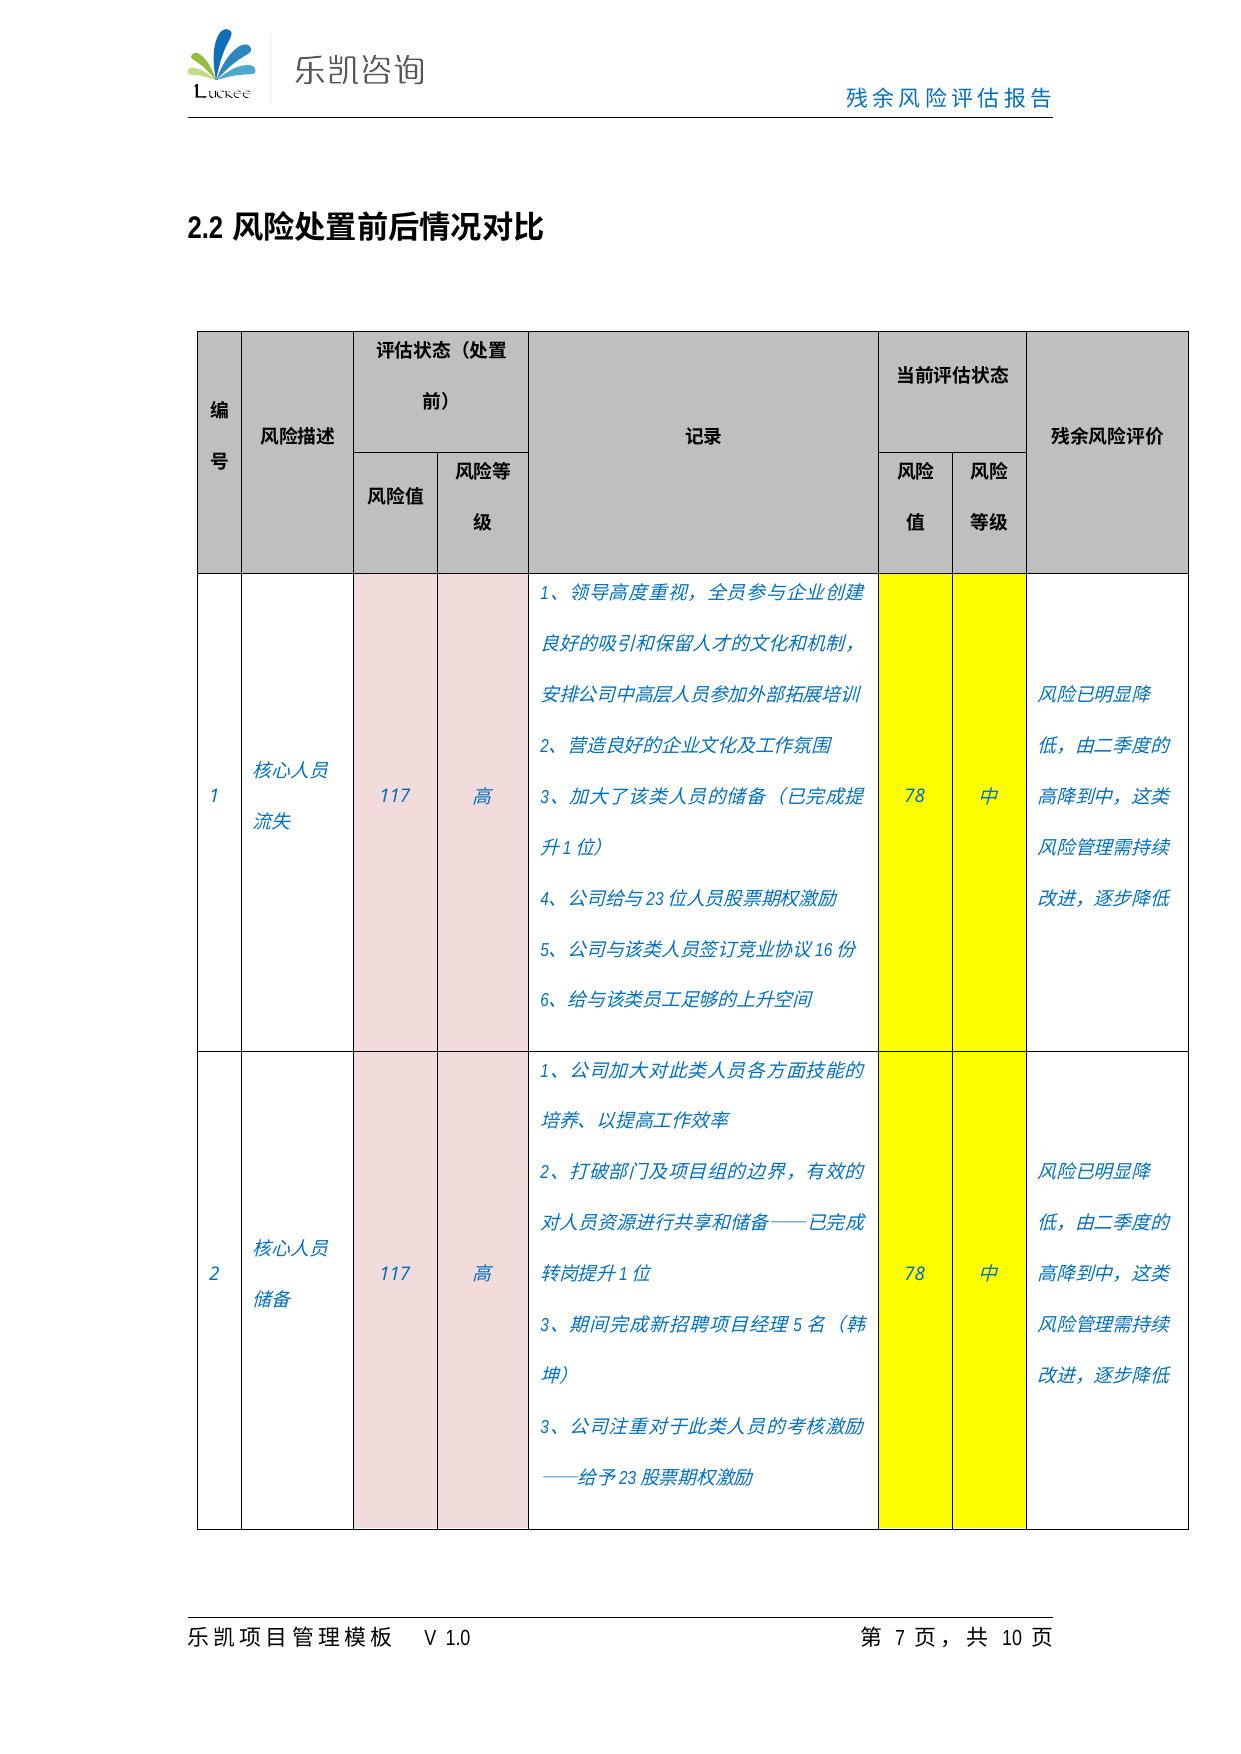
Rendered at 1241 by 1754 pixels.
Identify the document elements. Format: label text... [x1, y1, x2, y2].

table_cell 高 [438, 574, 528, 1051]
table_header 风险描述 [242, 332, 353, 573]
picture [187, 29, 426, 107]
table_cell 高 [438, 1052, 528, 1528]
table_cell 78 [879, 1052, 952, 1528]
table_cell 风险已明显降低，由二季度的高降到中，这类风险管理需持续改进，逐步降低 [1027, 574, 1188, 1051]
table_cell 中 [953, 1052, 1026, 1528]
table_cell 风险值 [354, 453, 437, 573]
table_header 残余风险评价 [1027, 332, 1188, 573]
table_header 记录 [529, 332, 878, 573]
table_cell 风险等级 [953, 453, 1026, 573]
table_header 编号 [198, 332, 241, 573]
table_cell 117 [354, 574, 437, 1051]
table_cell 78 [879, 574, 952, 1051]
table_cell 2 [198, 1052, 241, 1528]
subtitle 风险处置前后情况对比 [187, 191, 1053, 259]
table_cell 风险值 [879, 453, 952, 573]
table_cell 核心人员储备 [242, 1052, 353, 1528]
table_cell 风险已明显降低，由二季度的高降到中，这类风险管理需持续改进，逐步降低 [1027, 1052, 1188, 1528]
table_header 评估状态（处置前） [354, 332, 528, 452]
table_cell 1、公司加大对此类人员各方面技能的培养、以提高工作效率 2、打破部门及项目组的边界，有效的对人员资源进行共享和储备——已完成转岗提升1位 3、期间完成新招聘项目经理5名（韩坤） 3、公司注重对于此类人员的考核激励——给予23股票期权激励 [529, 1052, 878, 1528]
table_cell 117 [354, 1052, 437, 1528]
table_cell 1 [198, 574, 241, 1051]
table_cell 风险等级 [438, 453, 528, 573]
table_header 当前评估状态 [879, 332, 1026, 452]
table_cell 核心人员流失 [242, 574, 353, 1051]
table_cell 中 [953, 574, 1026, 1051]
table_cell 1、领导高度重视，全员参与企业创建良好的吸引和保留人才的文化和机制，安排公司中高层人员参加外部拓展培训 2、营造良好的企业文化及工作氛围 3、加大了该类人员的储备（已完成提升1位） 4、公司给与23位人员股票期权激励 5、公司与该类人员签订竞业协议16份 6、给与该类员工足够的上升空间 [529, 574, 878, 1051]
